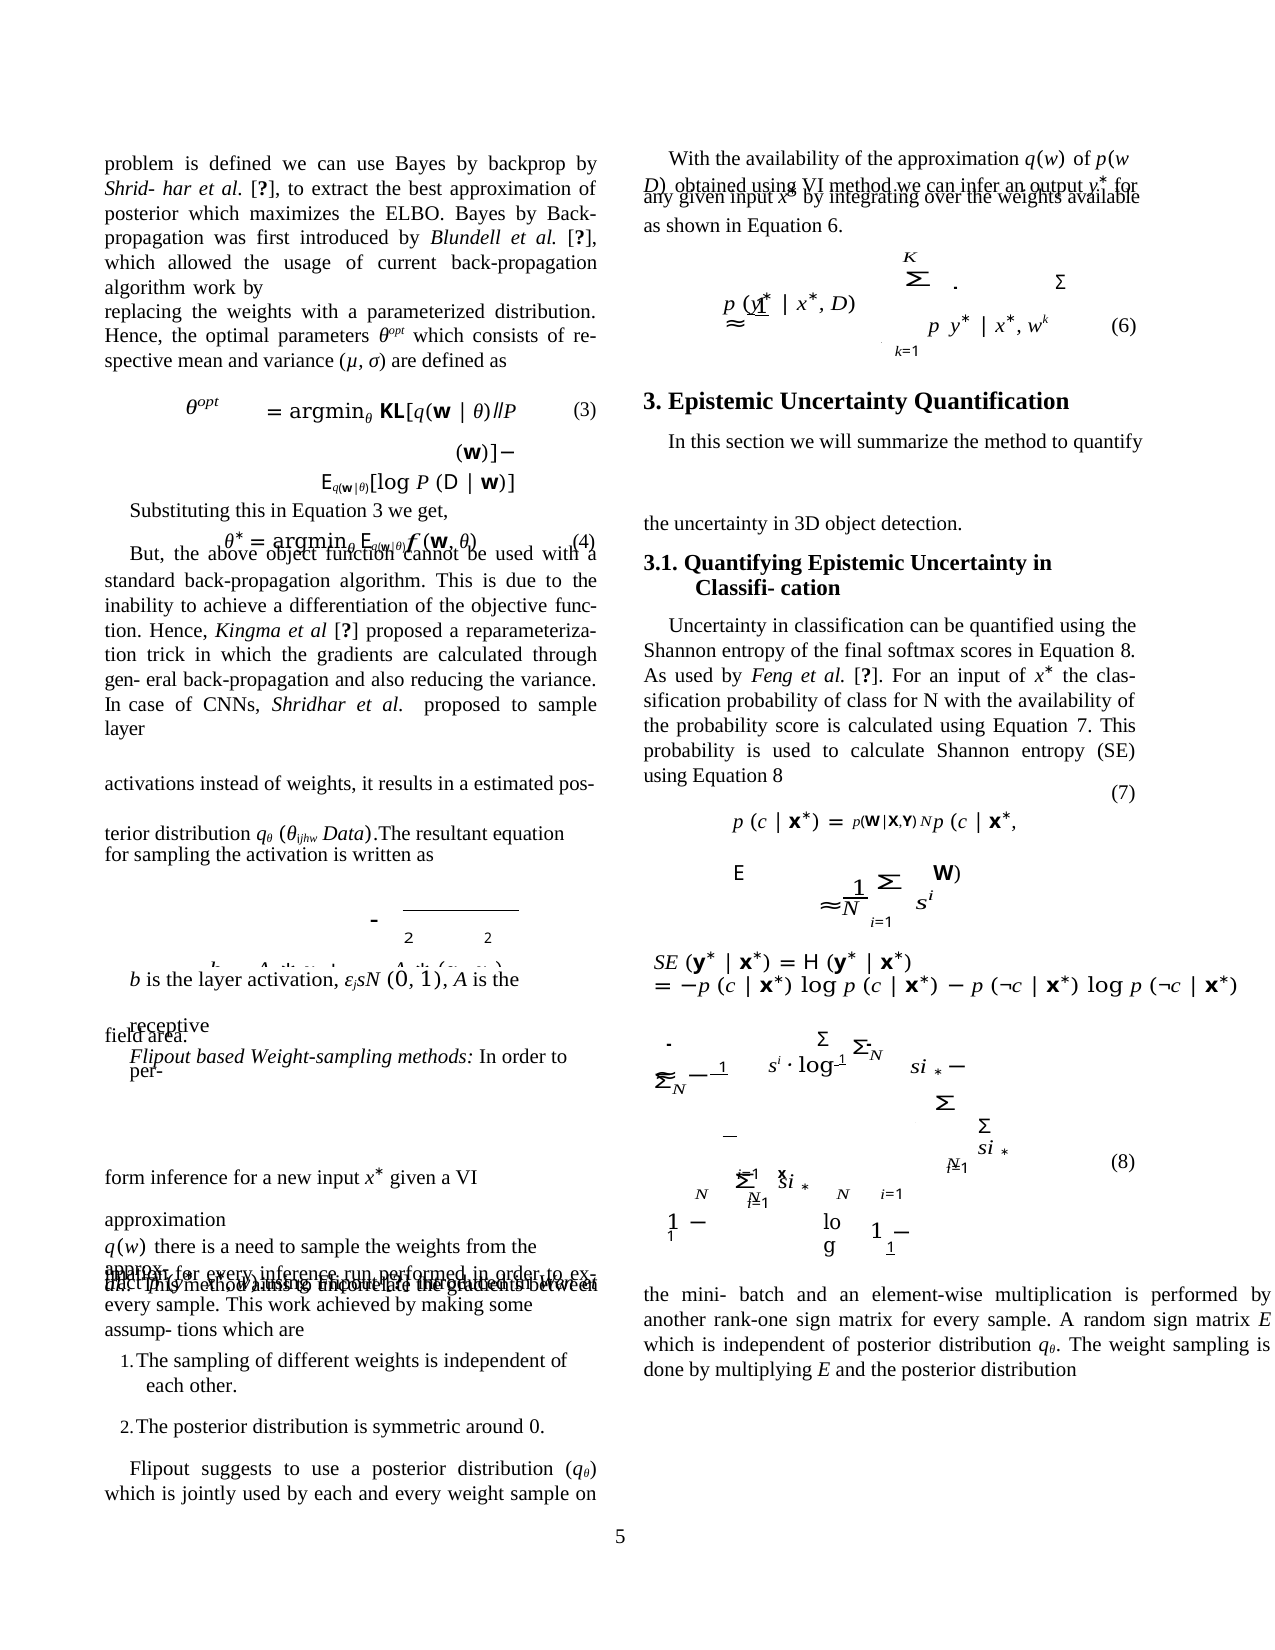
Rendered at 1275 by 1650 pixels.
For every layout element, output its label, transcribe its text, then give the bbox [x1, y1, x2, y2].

text x [778, 1151, 820, 1185]
text . 2 2 [92, 914, 492, 950]
text i=1 [839, 915, 924, 931]
list The sampling of different weights is independent of each other. [120, 1348, 587, 1397]
text ≈ − 1 ΣN [654, 1053, 750, 1101]
list The posterior distribution is symmetric around 0. [120, 1414, 601, 1438]
text Flipout based Weight-sampling methods: In order to per- [129, 1053, 601, 1080]
subtitle Quantifying Epistemic Uncertainty in Classifi- cation [643, 550, 1136, 600]
text b is the layer activation, εjsN (0, 1), A is the receptive [129, 950, 601, 1041]
text θ∗ = argminθ Eq(w|θ)f (w, θ) (4) But, the above object function cannot be used with a [129, 536, 597, 565]
text = −p (c | x∗) log p (c | x∗) − p (¬c | x∗) log p (¬c | x∗) [654, 974, 1275, 997]
text p(W|X,Y) N [855, 808, 932, 831]
text si · log 1 ΣN [768, 1053, 892, 1077]
text i=1 [869, 1151, 915, 1211]
text p (y∗ | x∗, D) ≈ 1 [723, 299, 884, 336]
text (3) [520, 397, 596, 421]
text the uncertainty in 3D object detection. [643, 511, 1275, 535]
text form inference for a new input x∗ given a VI approximation [104, 1151, 601, 1235]
text q(w) there is a need to sample the weights from the approx- [104, 1235, 601, 1280]
text p (c | x∗, W) [934, 788, 1050, 891]
text standard back-propagation algorithm. This is due to the inability to achieve a differentiation of the objective func- tion. Hence, Kingma et al [?] proposed a reparameteriza- tion trick in which the gradients are calculated through gen- eral back-propagation and also reducing the variance. In case of CNNs, Shridhar et al. proposed to sample layer [104, 568, 597, 740]
text p (c | x∗) = E [733, 788, 853, 891]
text Flipout suggests to use a posterior distribution (qθ) which is jointly used by each and every weight sample on the mini- batch and an element-wise multiplication is performed by another rank-one sign matrix for every sample. A random sign matrix E which is independent of posterior distribution qθ. The weight sampling is done by multiplying E and the posterior distribution [643, 1281, 1271, 1381]
text N [747, 1186, 774, 1207]
text 1 − 1 [866, 1211, 915, 1257]
text N [946, 1151, 973, 1172]
text as shown in Equation 6. [643, 213, 1275, 237]
text SE (y∗ | x∗) = H (y∗ | x∗) [654, 950, 1275, 974]
text θopt [92, 387, 218, 419]
text Flipout suggests to use a posterior distribution (qθ) which is jointly used by each and every weight sample on the mini- batch and an element-wise multiplication is performed by another rank-one sign matrix for every sample. A random sign matrix E which is independent of posterior distribution qθ. The weight sampling is done by multiplying E and the posterior distribution [104, 1455, 597, 1505]
subtitle Epistemic Uncertainty Quantification [643, 387, 1275, 415]
text i=1 [737, 1151, 774, 1186]
text p y∗ | x∗, wk (6) [928, 310, 1275, 338]
text Eq(w|θ)[log P (D | w)] [223, 468, 516, 495]
text N [641, 1151, 707, 1211]
text log [823, 1211, 850, 1257]
text (8) [1111, 1151, 1275, 1173]
text replacing the weights with a parameterized distribution. Hence, the optimal parameters θopt which consists of re- spective mean and variance (µ, σ) are defined as [104, 299, 597, 372]
text D) obtained using VI method we can infer an output y∗ for any given input x∗ by integrating over the weights available [643, 182, 1144, 210]
text k=1 [894, 340, 1275, 360]
text In this section we will summarize the method to quantify [668, 429, 1275, 453]
text terior distribution qθ (θijhw Data).The resultant equation [104, 791, 601, 853]
text problem is defined we can use Bayes by backprop by Shrid- har et al. [?], to extract the best approximation of posterior which maximizes the ELBO. Bayes by Back-propagation was first introduced by Blundell et al. [?], which allowed the usage of current back-propagation algorithm work by [104, 151, 597, 299]
text With the availability of the approximation q(w) of p(w [668, 151, 1275, 169]
text every sample. This work achieved by making some assump- tions which are [104, 1292, 597, 1341]
text Uncertainty in classification can be quantified using the Shannon entropy of the final softmax scores in Equation 8. As used by Feng et al. [?]. For an input of x∗ the clas- sification probability of class for N with the availability of the probability score is calculated using Equation 7. This probability is used to calculate Shannon entropy (SE) using Equation 8 [643, 613, 1136, 788]
text N [836, 1151, 850, 1211]
text = argminθ KL[q(w | θ)ǁP (w)]− [223, 387, 516, 468]
text 1 − 1 [666, 1211, 716, 1257]
